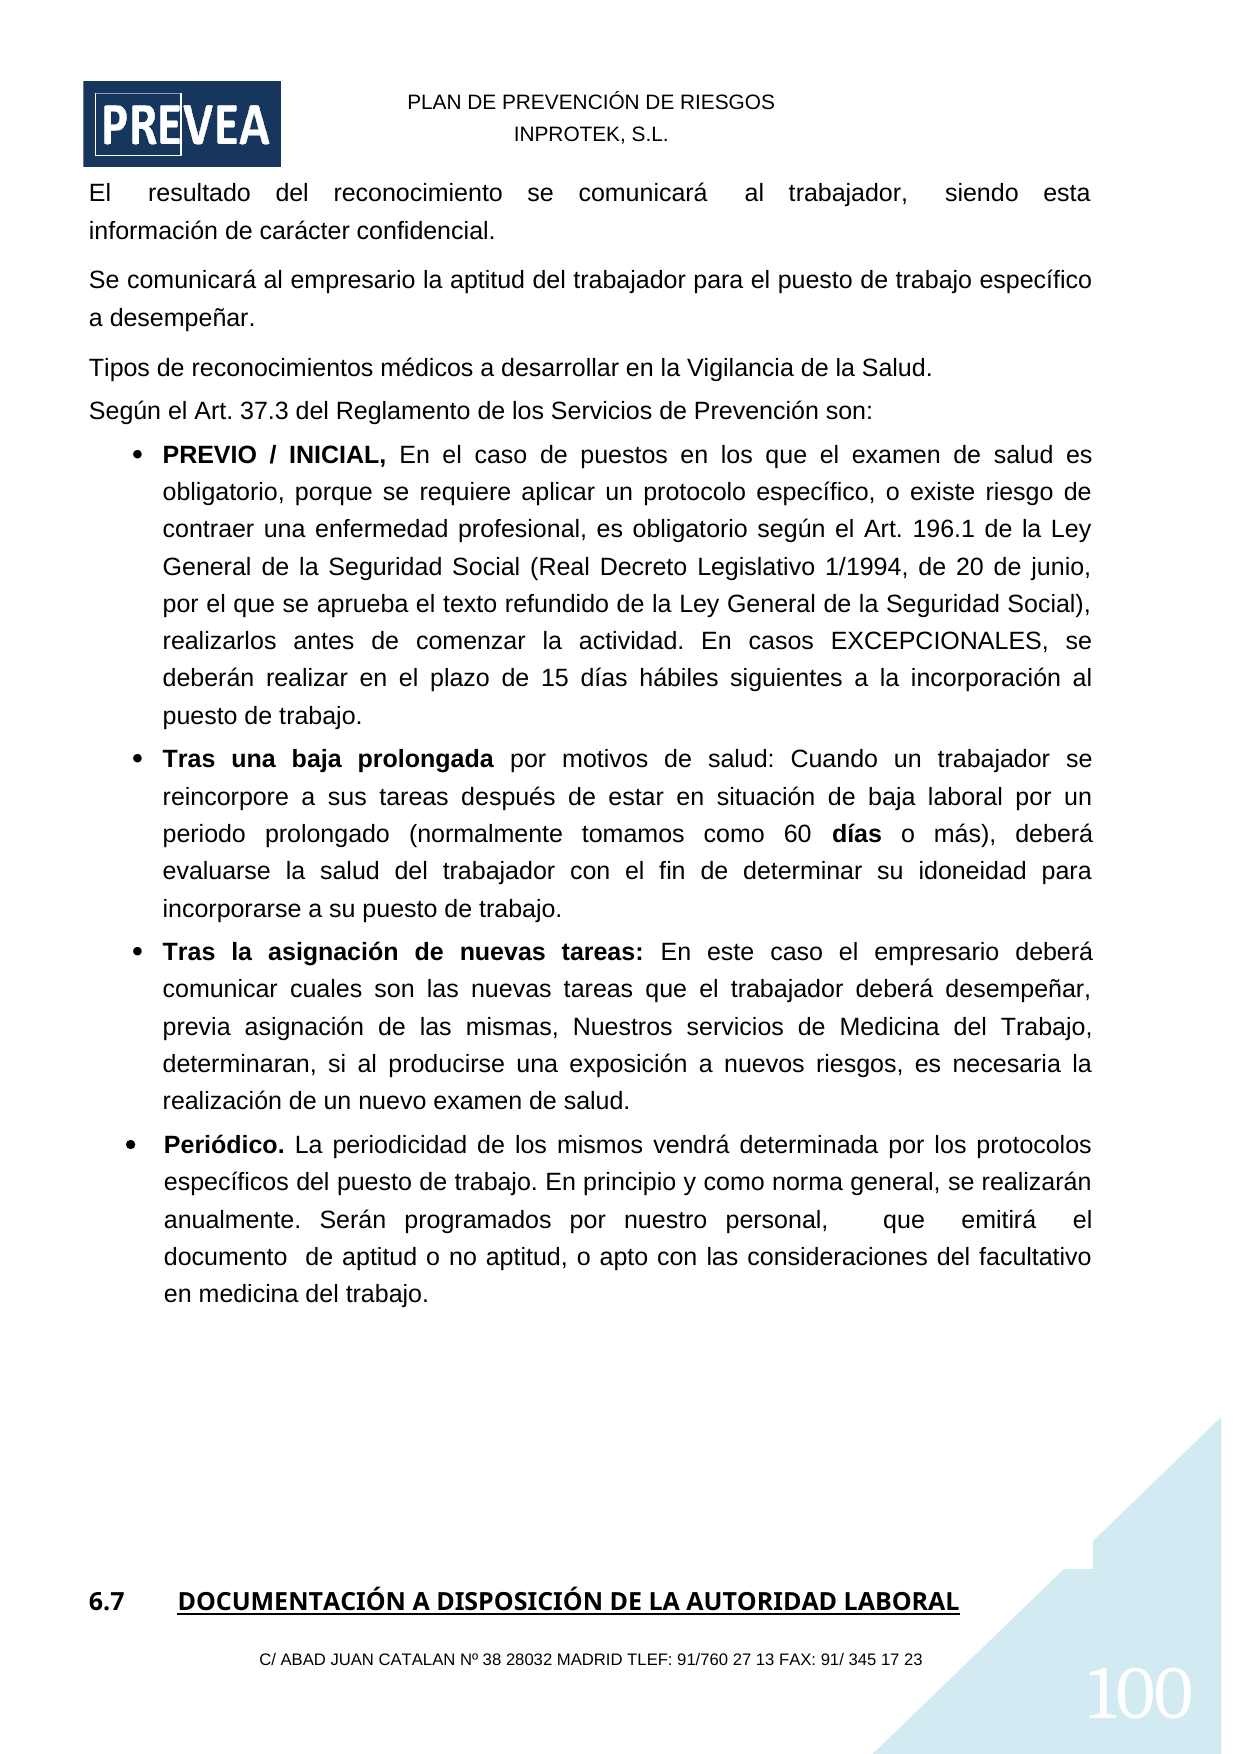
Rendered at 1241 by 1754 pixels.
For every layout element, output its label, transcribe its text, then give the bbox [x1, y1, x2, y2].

text Se comunicará al empresario la aptitud del trabajador para el puesto de trabajo específico a desempeñar. [89, 265, 1093, 331]
list PREVIO / INICIAL, En el caso de puestos en los que el examen de salud es obligatorio, porque se requiere aplicar un protocolo específico, o existe riesgo de contraer una enfermedad profesional, es obligatorio según el Art. 196.1 de la Ley General de la Seguridad Social (Real Decreto Legislativo 1/1994, de 20 de junio, por el que se aprueba el texto refundido de la Ley General de la Seguridad Social), realizarlos antes de comenzar la actividad. En casos EXCEPCIONALES, se deberán realizar en el plazo de 15 días hábiles siguientes a la incorporación al puesto de trabajo. [133, 439, 1093, 729]
subtitle DOCUMENTACIÓN A DISPOSICIÓN DE LA AUTORIDAD LABORAL [89, 1584, 1093, 1618]
list Tras una baja prolongada por motivos de salud: Cuando un trabajador se reincorpore a sus tareas después de estar en situación de baja laboral por un periodo prolongado (normalmente tomamos como 60 días o más), deberá evaluarse la salud del trabajador con el fin de determinar su idoneidad para incorporarse a su puesto de trabajo. [133, 744, 1093, 922]
text Tipos de reconocimientos médicos a desarrollar en la Vigilancia de la Salud. [89, 352, 1093, 381]
list Periódico. La periodicidad de los mismos vendrá determinada por los protocolos específicos del puesto de trabajo. En principio y como norma general, se realizarán anualmente. Serán programados por nuestro personal, que emitirá el documento de aptitud o no aptitud, o apto con las consideraciones del facultativo en medicina del trabajo. [126, 1130, 1093, 1308]
text El resultado del reconocimiento se comunicará al trabajador, siendo esta información de carácter confidencial. [89, 178, 1093, 244]
picture [83, 81, 281, 167]
list Tras la asignación de nuevas tareas: En este caso el empresario deberá comunicar cuales son las nuevas tareas que el trabajador deberá desempeñar, previa asignación de las mismas, Nuestros servicios de Medicina del Trabajo, determinaran, si al producirse una exposición a nuevos riesgos, es necesaria la realización de un nuevo examen de salud. [133, 937, 1093, 1115]
text Según el Art. 37.3 del Reglamento de los Servicios de Prevención son: [89, 396, 1093, 425]
